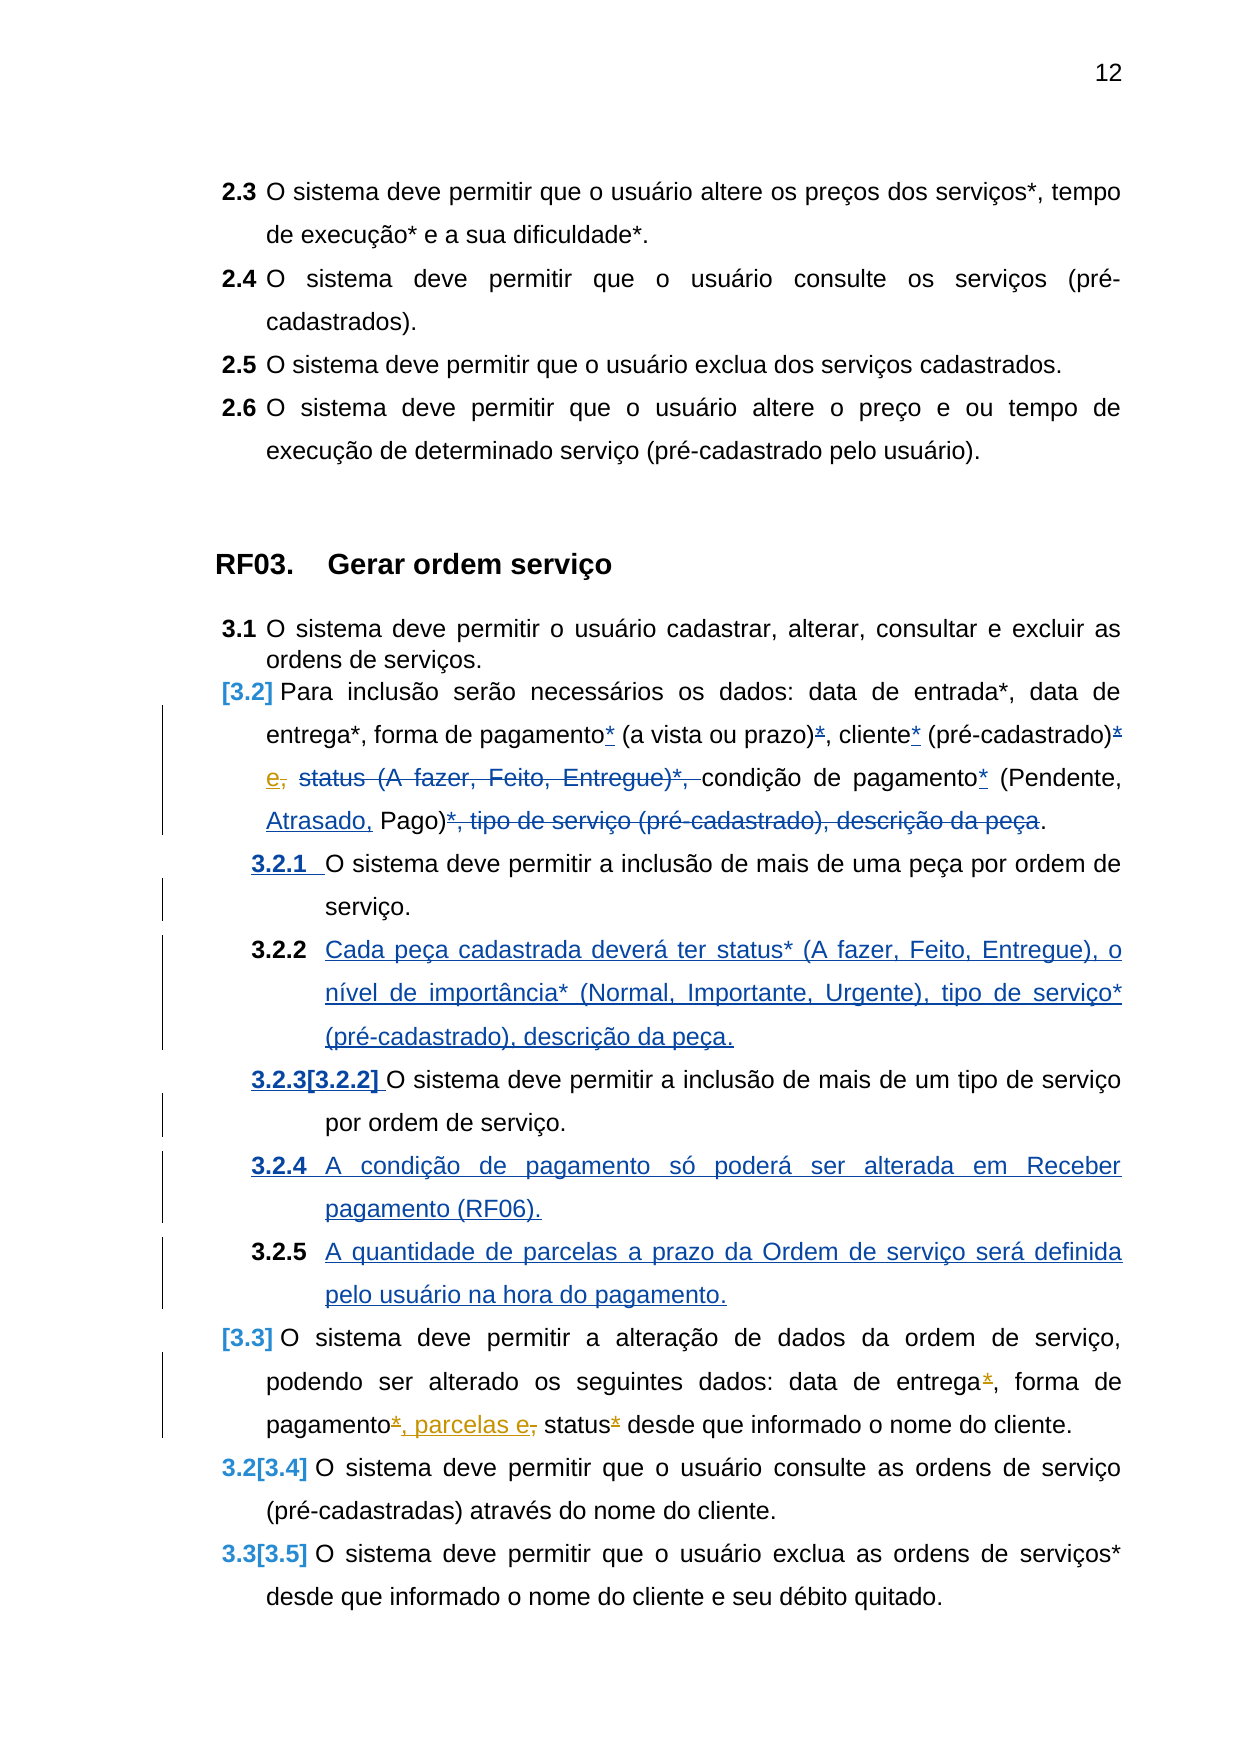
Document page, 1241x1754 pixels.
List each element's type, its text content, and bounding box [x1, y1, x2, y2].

list O sistema deve permitir a inclusão de mais de um tipo de serviço por ordem de serviço. [251, 1065, 1122, 1137]
list O sistema deve permitir que o usuário consulte as ordens de serviço (pré-cadastradas) através do nome do cliente. [222, 1453, 1122, 1525]
subtitle Gerar ordem serviço [215, 547, 1122, 581]
list O sistema deve permitir a inclusão de mais de uma peça por ordem de serviço. [251, 849, 1122, 921]
list O sistema deve permitir que o usuário consulte os serviços (pré-cadastrados). [222, 263, 1122, 335]
list Para inclusão serão necessários os dados: data de entrada*, data de entrega*, forma de pagamento (a vista ou prazo), cliente (pré-cadastrado) condição de pagamento (Pendente, Pago). [222, 677, 1122, 835]
list O sistema deve permitir que o usuário exclua dos serviços cadastrados. [222, 350, 1122, 378]
list O sistema deve permitir a alteração de dados da ordem de serviço, podendo ser alterado os seguintes dados: data de entrega, forma de pagamento status desde que informado o nome do cliente. [222, 1323, 1122, 1438]
list O sistema deve permitir que o usuário exclua as ordens de serviços* desde que informado o nome do cliente e seu débito quitado. [222, 1539, 1122, 1611]
list O sistema deve permitir que o usuário altere os preços dos serviços*, tempo de execução* e a sua dificuldade*. [222, 177, 1122, 249]
list O sistema deve permitir que o usuário altere o preço e ou tempo de execução de determinado serviço (pré-cadastrado pelo usuário). [222, 393, 1122, 465]
list O sistema deve permitir o usuário cadastrar, alterar, consultar e excluir as ordens de serviços. [222, 614, 1122, 674]
